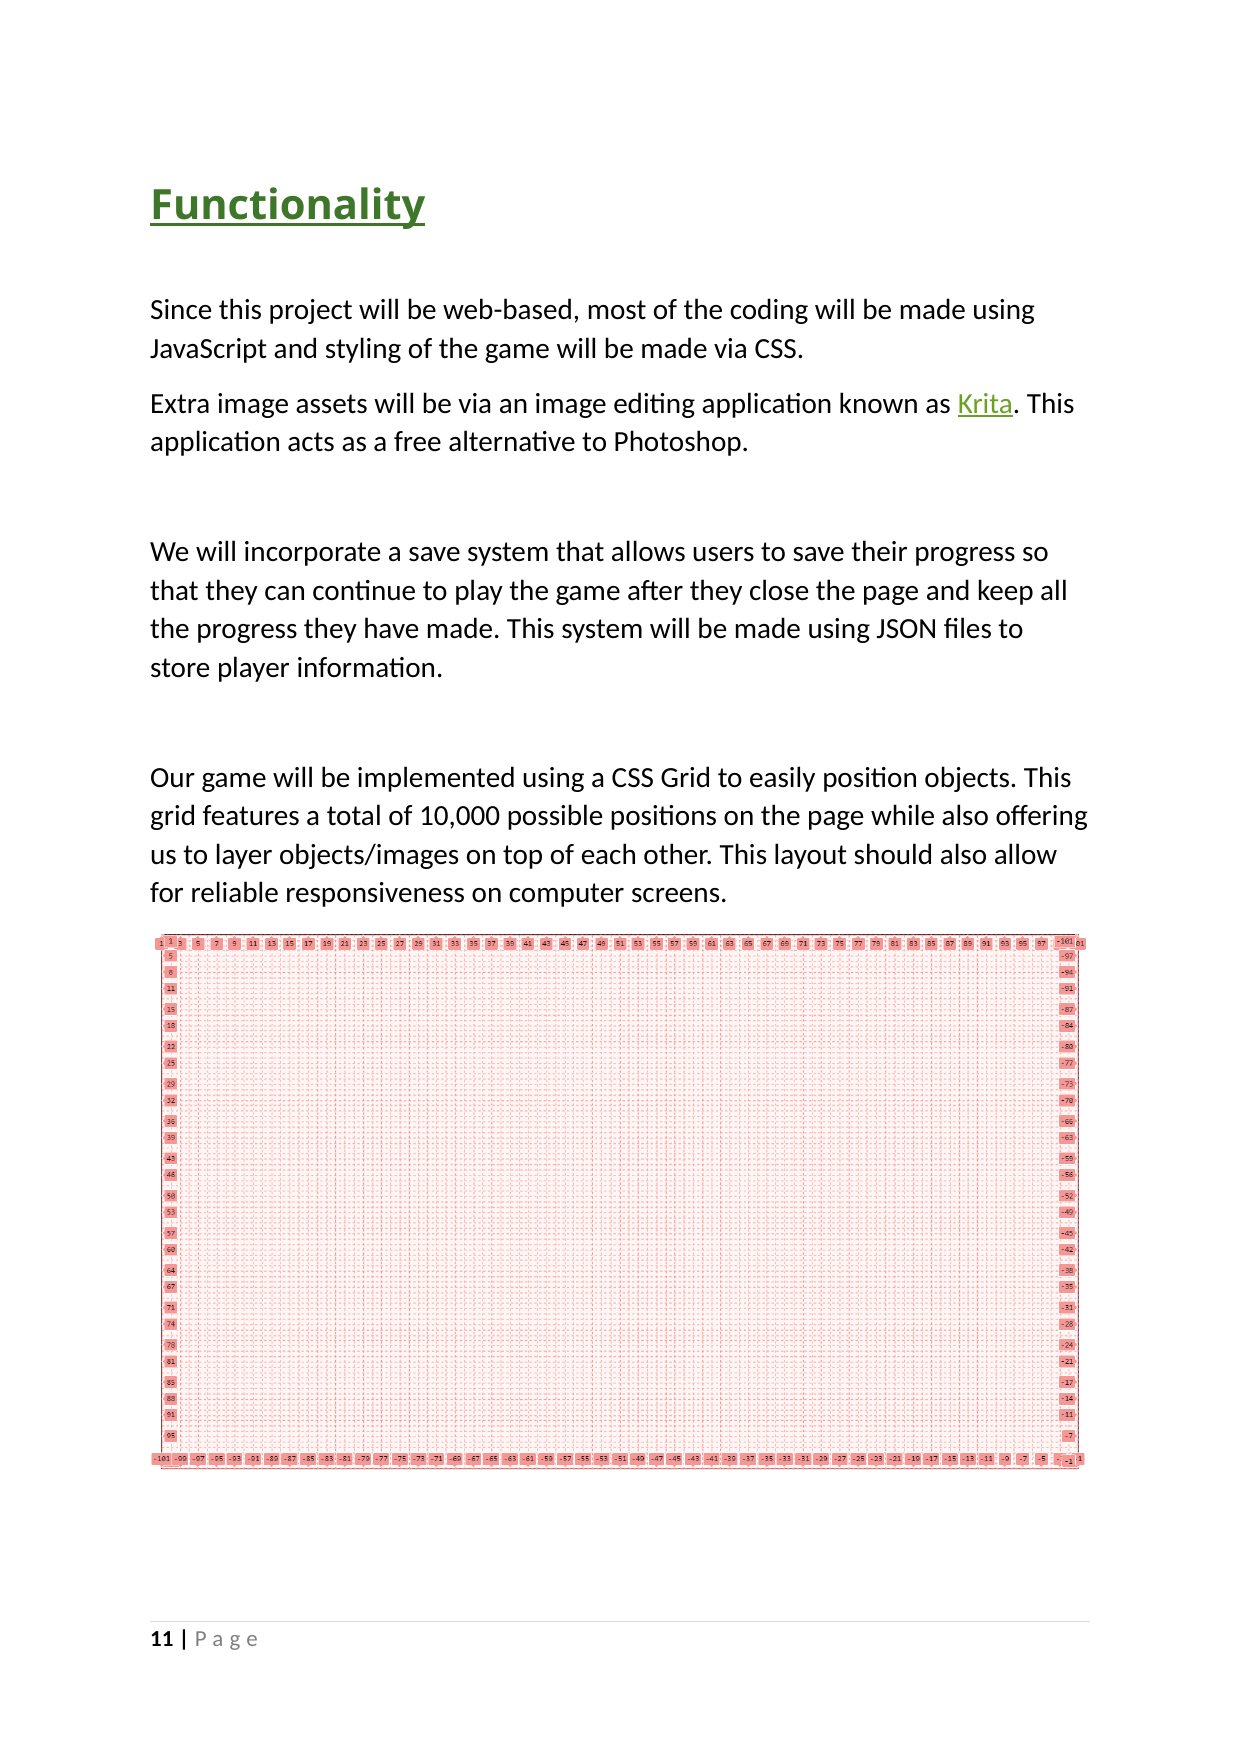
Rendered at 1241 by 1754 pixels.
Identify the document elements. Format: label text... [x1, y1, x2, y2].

text We will incorporate a save system that allows users to save their progress so that they can continue to play the game after they close the page and keep all the progress they have made. This system will be made using JSON files to store player information. [150, 533, 1090, 684]
subtitle Functionality [150, 175, 1090, 232]
text Extra image assets will be via an image editing application known as Krita. This application acts as a free alternative to Photoshop. [150, 385, 1090, 459]
text Since this project will be web-based, most of the coding will be made using JavaScript and styling of the game will be made via CSS. [150, 291, 1090, 365]
picture [150, 929, 1091, 1474]
text Our game will be implemented using a CSS Grid to easily position objects. This grid features a total of 10,000 possible positions on the page while also offering us to layer objects/images on top of each other. This layout should also allow for reliable responsiveness on computer screens. [150, 759, 1090, 910]
